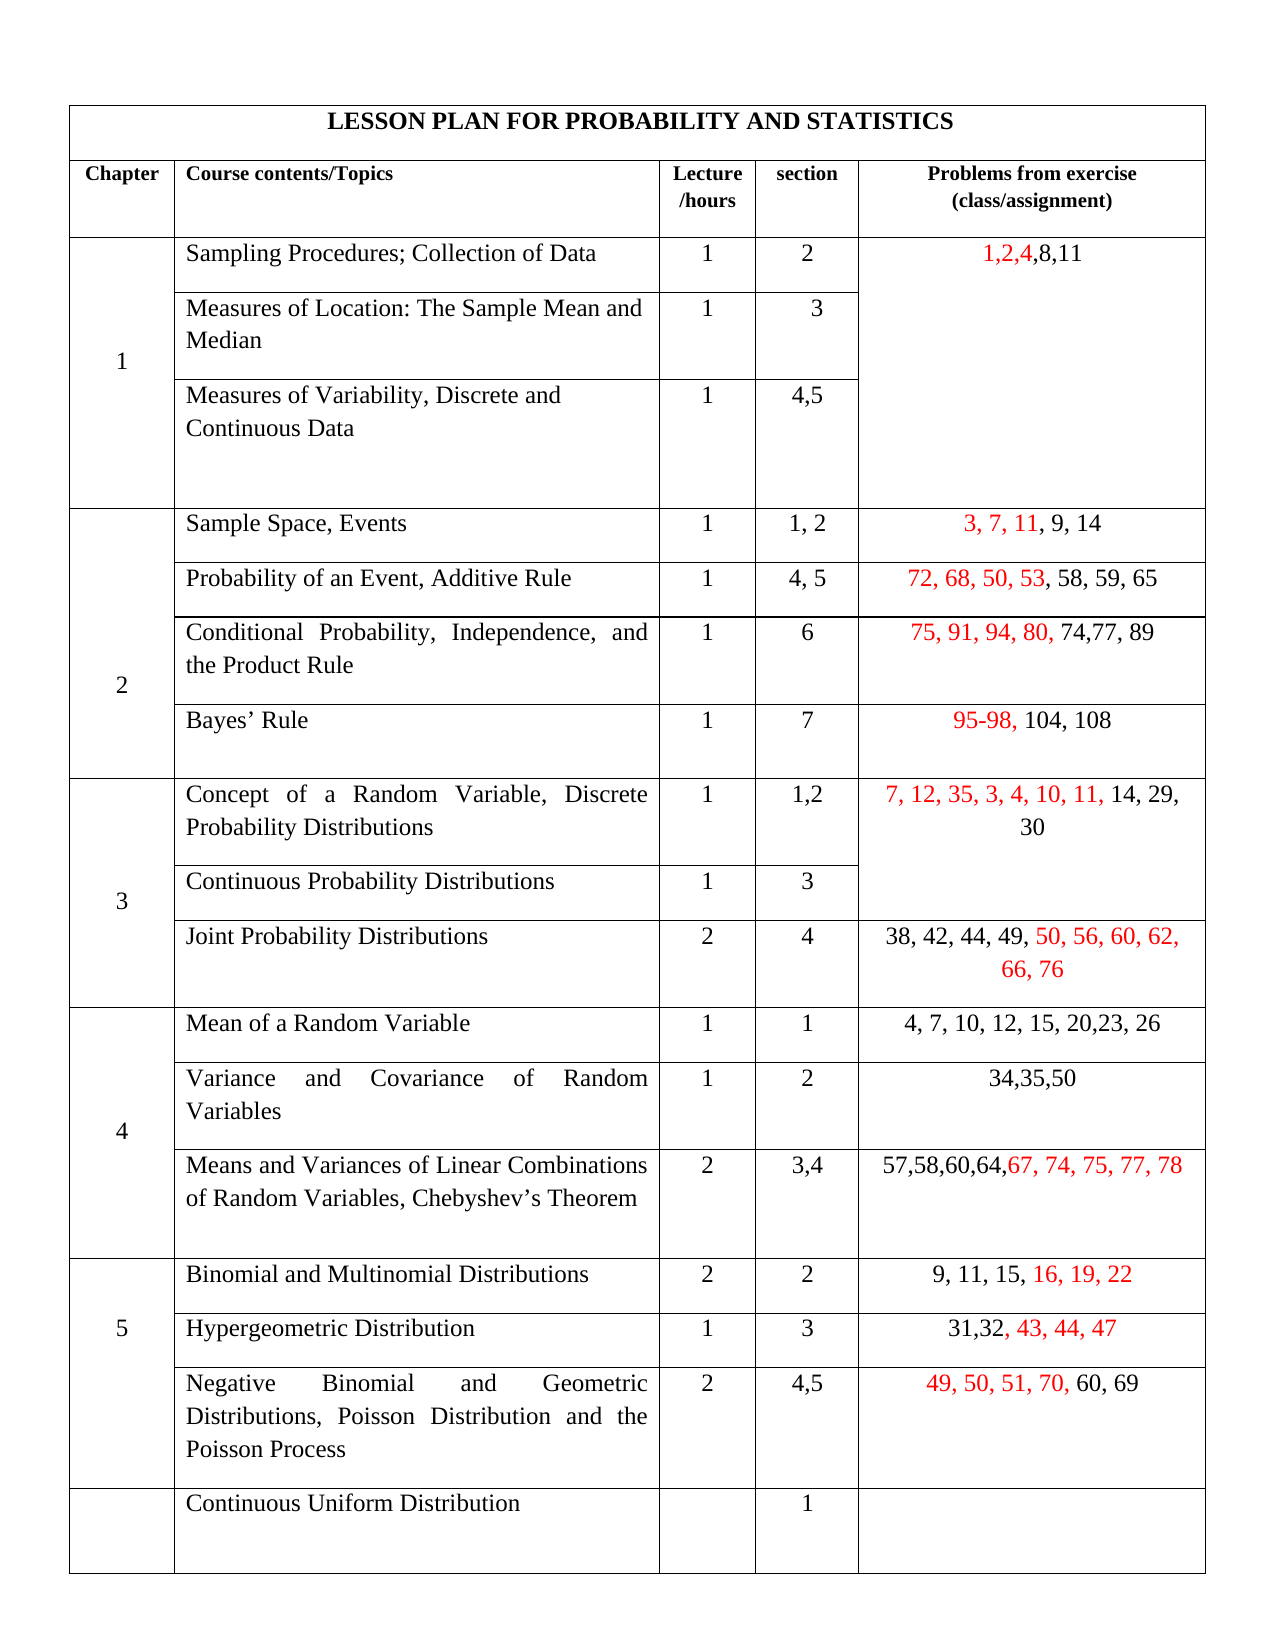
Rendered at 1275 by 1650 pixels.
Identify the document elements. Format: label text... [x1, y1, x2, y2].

table_cell 75, 91, 94, 80, 74,77, 89 [859, 618, 1205, 704]
table_cell 4, 5 [756, 563, 858, 616]
table_cell 95-98, 104, 108 [859, 705, 1205, 778]
table_cell 1 2 3 4 5 [756, 1489, 858, 1573]
table_cell Mean of a Random Variable [175, 1008, 659, 1062]
table_cell 38, 42, 44, 49, 50, 56, 60, 62, 66, 76 [859, 921, 1205, 1007]
table_cell 4 [756, 921, 858, 1007]
table_cell 4 [70, 1008, 174, 1258]
table_header LESSON PLAN FOR PROBABILITY AND STATISTICS [70, 106, 1205, 160]
table_cell 1,2,4,8,11 [859, 238, 1205, 507]
table_cell 1 [660, 618, 755, 704]
table_cell Problems from exercise (class/assignment) [859, 161, 1205, 237]
table_cell 1 [660, 380, 755, 507]
table_cell 1 [660, 779, 755, 865]
table_cell section [756, 161, 858, 237]
table_cell 7, 12, 35, 3, 4, 10, 11, 14, 29, 30 [859, 779, 1205, 920]
table_cell Measures of Location: The Sample Mean and Median [175, 293, 659, 379]
table_cell 1 [660, 238, 755, 292]
table_cell 1 [660, 705, 755, 778]
table_cell Bayes’ Rule [175, 705, 659, 778]
table_cell 1 [70, 238, 174, 507]
table_cell 3, 7, 11, 9, 14 [859, 509, 1205, 562]
table_cell 34,35,50 [859, 1063, 1205, 1149]
table_cell 3,4 [756, 1150, 858, 1258]
table_cell 2 [660, 1150, 755, 1258]
table_cell 57,58,60,64,67, 74, 75, 77, 78 [859, 1150, 1205, 1258]
table_cell 6 [756, 618, 858, 704]
table_cell 9, 11, 15, 16, 19, 22 [859, 1259, 1205, 1312]
table_cell 1 [660, 509, 755, 562]
table_cell Sampling Procedures; Collection of Data [175, 238, 659, 292]
table_cell 1 [660, 1314, 755, 1367]
table_cell Lecture/hours [660, 161, 755, 237]
table_cell 7 [756, 705, 858, 778]
table_cell 4, 7, 10, 12, 15, 20,23, 26 [859, 1008, 1205, 1062]
table_cell Probability of an Event, Additive Rule [175, 563, 659, 616]
table_cell 49, 50, 51, 70, 60, 69 [859, 1368, 1205, 1487]
table_cell 72, 68, 50, 53, 58, 59, 65 [859, 563, 1205, 616]
table_cell 1,2 [756, 779, 858, 865]
table_cell 2 [660, 1259, 755, 1312]
table_cell Joint Probability Distributions [175, 921, 659, 1007]
table_cell 1 [660, 1063, 755, 1149]
table_cell Measures of Variability, Discrete and Continuous Data [175, 380, 659, 507]
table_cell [175, 1489, 659, 1573]
table_cell Course contents/Topics [175, 161, 659, 237]
table_cell 2 [660, 921, 755, 1007]
table_cell Continuous Probability Distributions [175, 866, 659, 920]
table_cell 1 [756, 1008, 858, 1062]
table_cell 2 [756, 1063, 858, 1149]
table_cell Hypergeometric Distribution [175, 1314, 659, 1367]
table_cell Variance and Covariance of Random Variables [175, 1063, 659, 1149]
table_cell Conditional Probability, Independence, and the Product Rule [175, 618, 659, 704]
table_cell 1 [660, 293, 755, 379]
table_cell 6 [70, 1489, 174, 1573]
table_cell 3 [756, 293, 858, 379]
table_cell Binomial and Multinomial Distributions [175, 1259, 659, 1312]
table_cell 3 [70, 779, 174, 1007]
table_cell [859, 1489, 1205, 1573]
table_cell 2 [756, 1259, 858, 1312]
table_cell 1 [660, 1008, 755, 1062]
table_cell 2 [660, 1368, 755, 1487]
table_cell 31,32, 43, 44, 47 [859, 1314, 1205, 1367]
table_cell 2 [70, 509, 174, 778]
table_cell 3 [756, 1314, 858, 1367]
table_cell Negative Binomial and Geometric Distributions, Poisson Distribution and the Poisson Process [175, 1368, 659, 1487]
table_cell 4,5 [756, 380, 858, 507]
table_cell 3 [660, 1489, 755, 1573]
table_cell 5 [70, 1259, 174, 1487]
table_cell Means and Variances of Linear Combinations of Random Variables, Chebyshev’s Theorem [175, 1150, 659, 1258]
table_cell 1, 2 [756, 509, 858, 562]
table_cell 2 [756, 238, 858, 292]
table_cell Concept of a Random Variable, Discrete Probability Distributions [175, 779, 659, 865]
table_cell 1 [660, 563, 755, 616]
table_cell 3 [756, 866, 858, 920]
table_cell Chapter [70, 161, 174, 237]
table_cell 1 [660, 866, 755, 920]
table_cell 4,5 [756, 1368, 858, 1487]
table_cell Sample Space, Events [175, 509, 659, 562]
